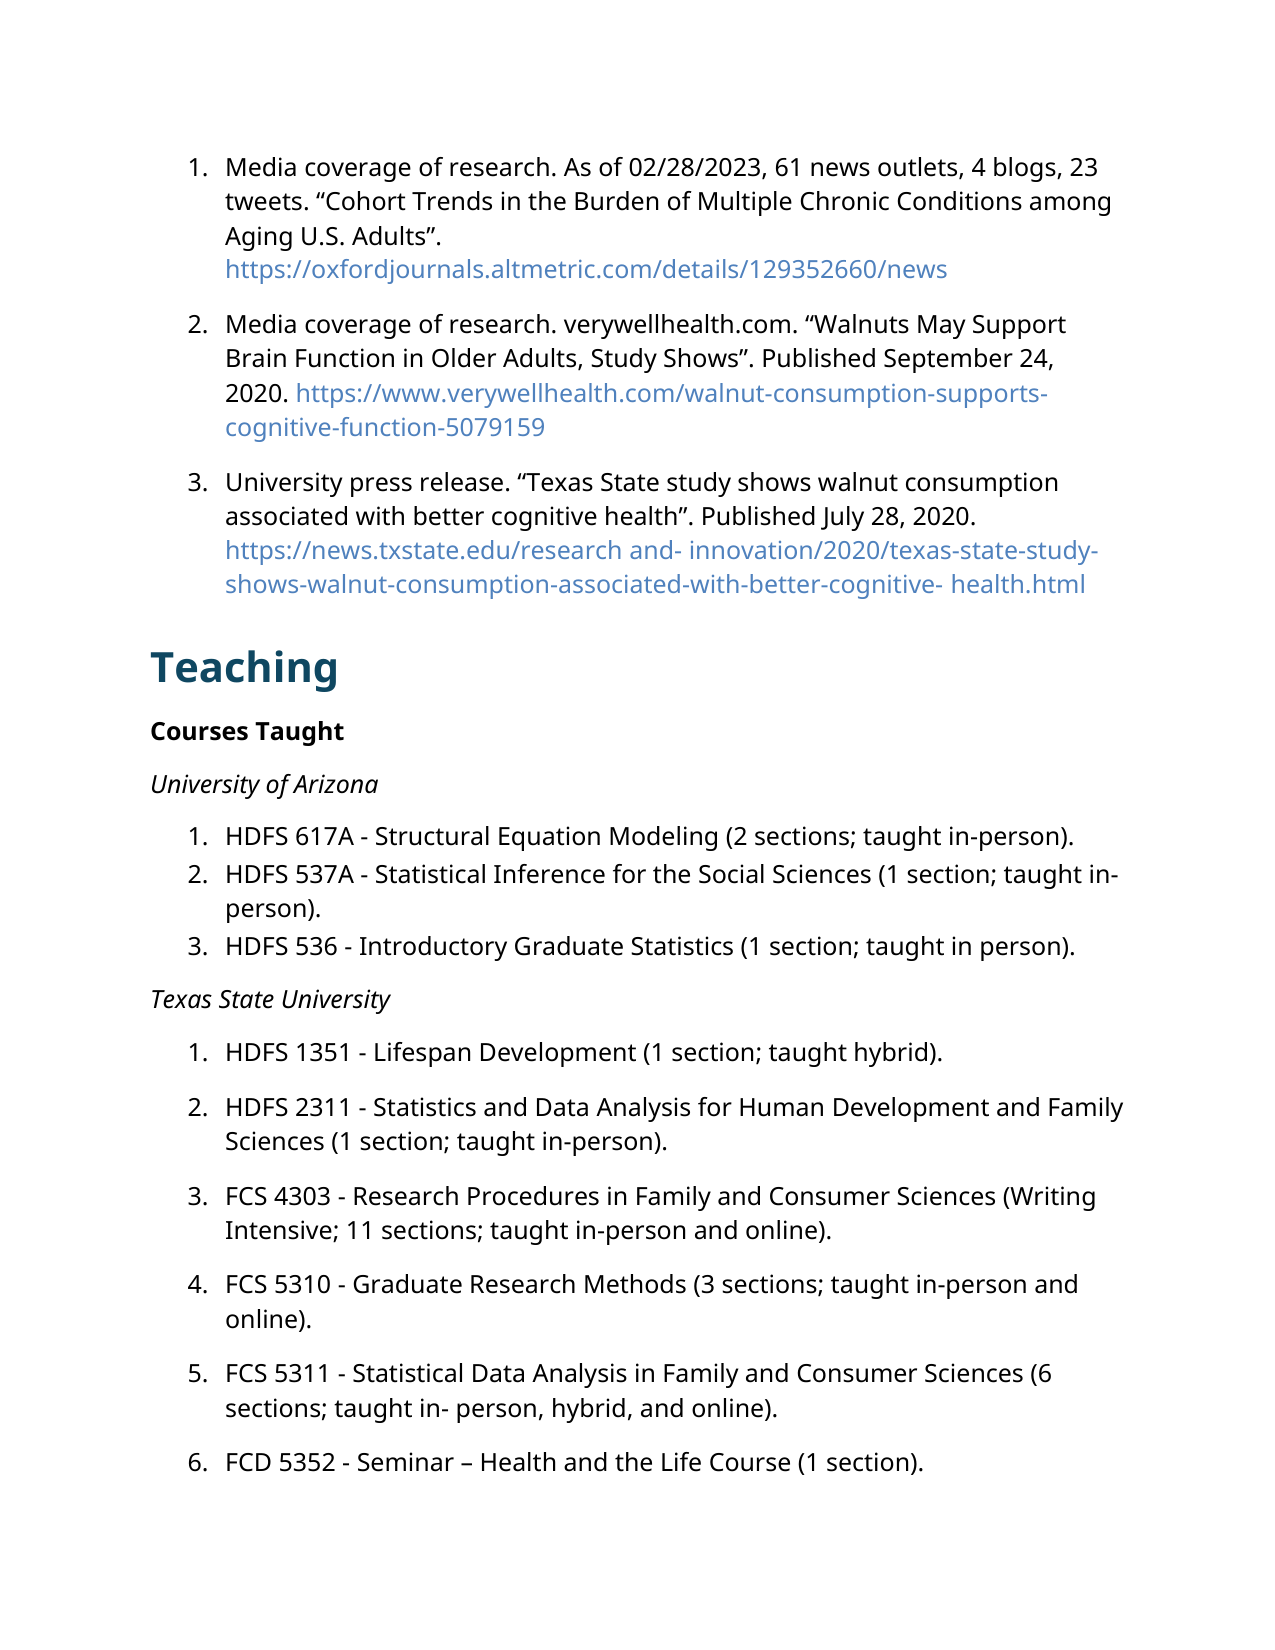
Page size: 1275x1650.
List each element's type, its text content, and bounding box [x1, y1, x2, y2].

list HDFS 617A - Structural Equation Modeling (2 sections; taught in-person). [187, 819, 1125, 853]
subtitle Teaching [150, 638, 1125, 695]
text Texas State University [150, 982, 1125, 1016]
text Courses Taught [150, 713, 1125, 747]
list HDFS 2311 - Statistics and Data Analysis for Human Development and Family Sciences (1 section; taught in-person). [187, 1089, 1125, 1157]
text University of Arizona [150, 766, 1125, 800]
list FCS 4303 - Research Procedures in Family and Consumer Sciences (Writing Intensive; 11 sections; taught in-person and online). [187, 1178, 1125, 1246]
list FCD 5352 - Seminar – Health and the Life Course (1 section). [187, 1445, 1125, 1479]
list HDFS 1351 - Lifespan Development (1 section; taught hybrid). [187, 1034, 1125, 1068]
list FCS 5310 - Graduate Research Methods (3 sections; taught in-person and online). [187, 1267, 1125, 1335]
list HDFS 536 - Introductory Graduate Statistics (1 section; taught in person). [187, 929, 1125, 963]
list FCS 5311 - Statistical Data Analysis in Family and Consumer Sciences (6 sections; taught in- person, hybrid, and online). [187, 1356, 1125, 1424]
list HDFS 537A - Statistical Inference for the Social Sciences (1 section; taught in-person). [187, 857, 1125, 925]
